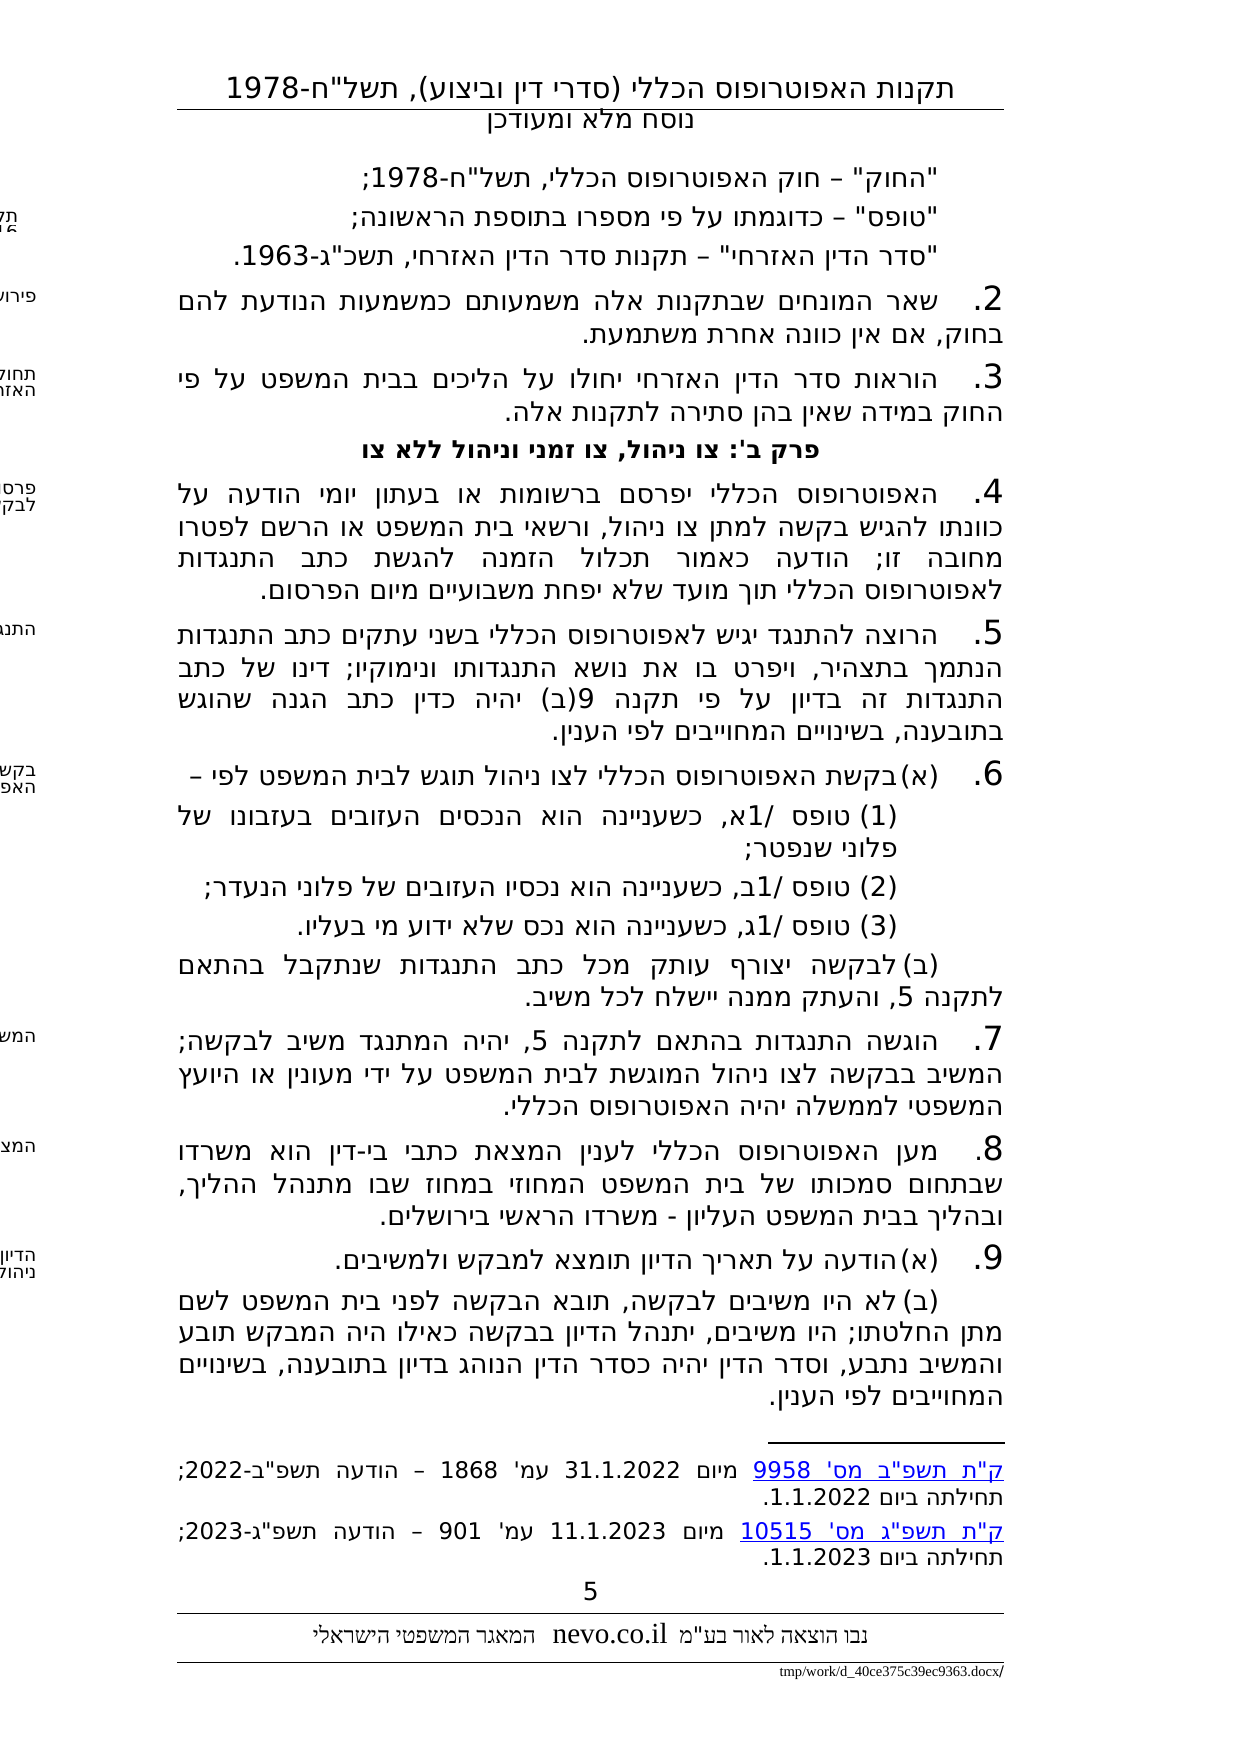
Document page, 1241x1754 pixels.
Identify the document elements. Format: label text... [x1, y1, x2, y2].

text (2) טופס /1ב, כשעניינה הוא נכסיו העזובים של פלוני הנעדר; [177, 871, 898, 903]
text 8. מען האפוטרופוס הכללי לענין המצאת כתבי בי-דין הוא משרדו שבתחום סמכותו של בית המשפט המחוזי במחוז שבו מתנהל ההליך, ובהליך בבית המשפט העליון - משרדו הראשי בירושלים. [177, 1129, 1004, 1231]
text 2. שאר המונחים שבתקנות אלה משמעותם כמשמעות הנודעת להם בחוק, אם אין כוונה אחרת משתמעת. [177, 279, 1004, 350]
text (1) טופס /1א, כשעניינה הוא הנכסים העזובים בעזבונו של פלוני שנפטר; [177, 801, 898, 864]
text "החוק" – חוק האפוטרופוס הכללי, תשל"ח-1978; [177, 162, 1004, 194]
text 3. הוראות סדר הדין האזרחי יחולו על הליכים בבית המשפט על פי החוק במידה שאין בהן סתירה לתקנות אלה. [177, 357, 1004, 428]
text (3) טופס /1ג, כשעניינה הוא נכס שלא ידוע מי בעליו. [177, 910, 898, 942]
text (ב) לבקשה יצורף עותק מכל כתב התנגדות שנתקבל בהתאם לתקנה 5, והעתק ממנה יישלח לכל משיב. [177, 949, 1004, 1012]
text פרק ב': צו ניהול, צו זמני וניהול ללא צו [177, 435, 1004, 464]
text "טופס" – כדוגמתו על פי מספרו בתוספת הראשונה; [177, 201, 1004, 233]
text 5. הרוצה להתנגד יגיש לאפוטרופוס הכללי בשני עתקים כתב התנגדות הנתמך בתצהיר, ויפרט בו את נושא התנגדותו ונימוקיו; דינו של כתב התנגדות זה בדיון על פי תקנה 9(ב) יהיה כדין כתב הגנה שהוגש בתובענה, בשינויים המחוייבים לפי הענין. [177, 613, 1004, 747]
text (ב) לא היו משיבים לבקשה, תובא הבקשה לפני בית המשפט לשם מתן החלטתו; היו משיבים, יתנהל הדיון בבקשה כאילו היה המבקש תובע והמשיב נתבע, וסדר הדין יהיה כסדר הדין הנוהג בדיון בתובענה, בשינויים המחוייבים לפי הענין. [177, 1285, 1004, 1411]
text 4. האפוטרופוס הכללי יפרסם ברשומות או בעתון יומי הודעה על כוונתו להגיש בקשה למתן צו ניהול, ורשאי בית המשפט או הרשם לפטרו מחובה זו; הודעה כאמור תכלול הזמנה להגשת כתב התנגדות לאפוטרופוס הכללי תוך מועד שלא יפחת משבועיים מיום הפרסום. [177, 472, 1004, 606]
text "סדר הדין האזרחי" – תקנות סדר הדין האזרחי, תשכ"ג-1963. [177, 241, 1004, 272]
text 6. (א) בקשת האפוטרופוס הכללי לצו ניהול תוגש לבית המשפט לפי – [177, 754, 1004, 793]
text 7. הוגשה התנגדות בהתאם לתקנה 5, יהיה המתנגד משיב לבקשה; המשיב בבקשה לצו ניהול המוגשת לבית המשפט על ידי מעונין או היועץ המשפטי לממשלה יהיה האפוטרופוס הכללי. [177, 1020, 1004, 1122]
text 9. (א) הודעה על תאריך הדיון תומצא למבקש ולמשיבים. [177, 1239, 1004, 1278]
